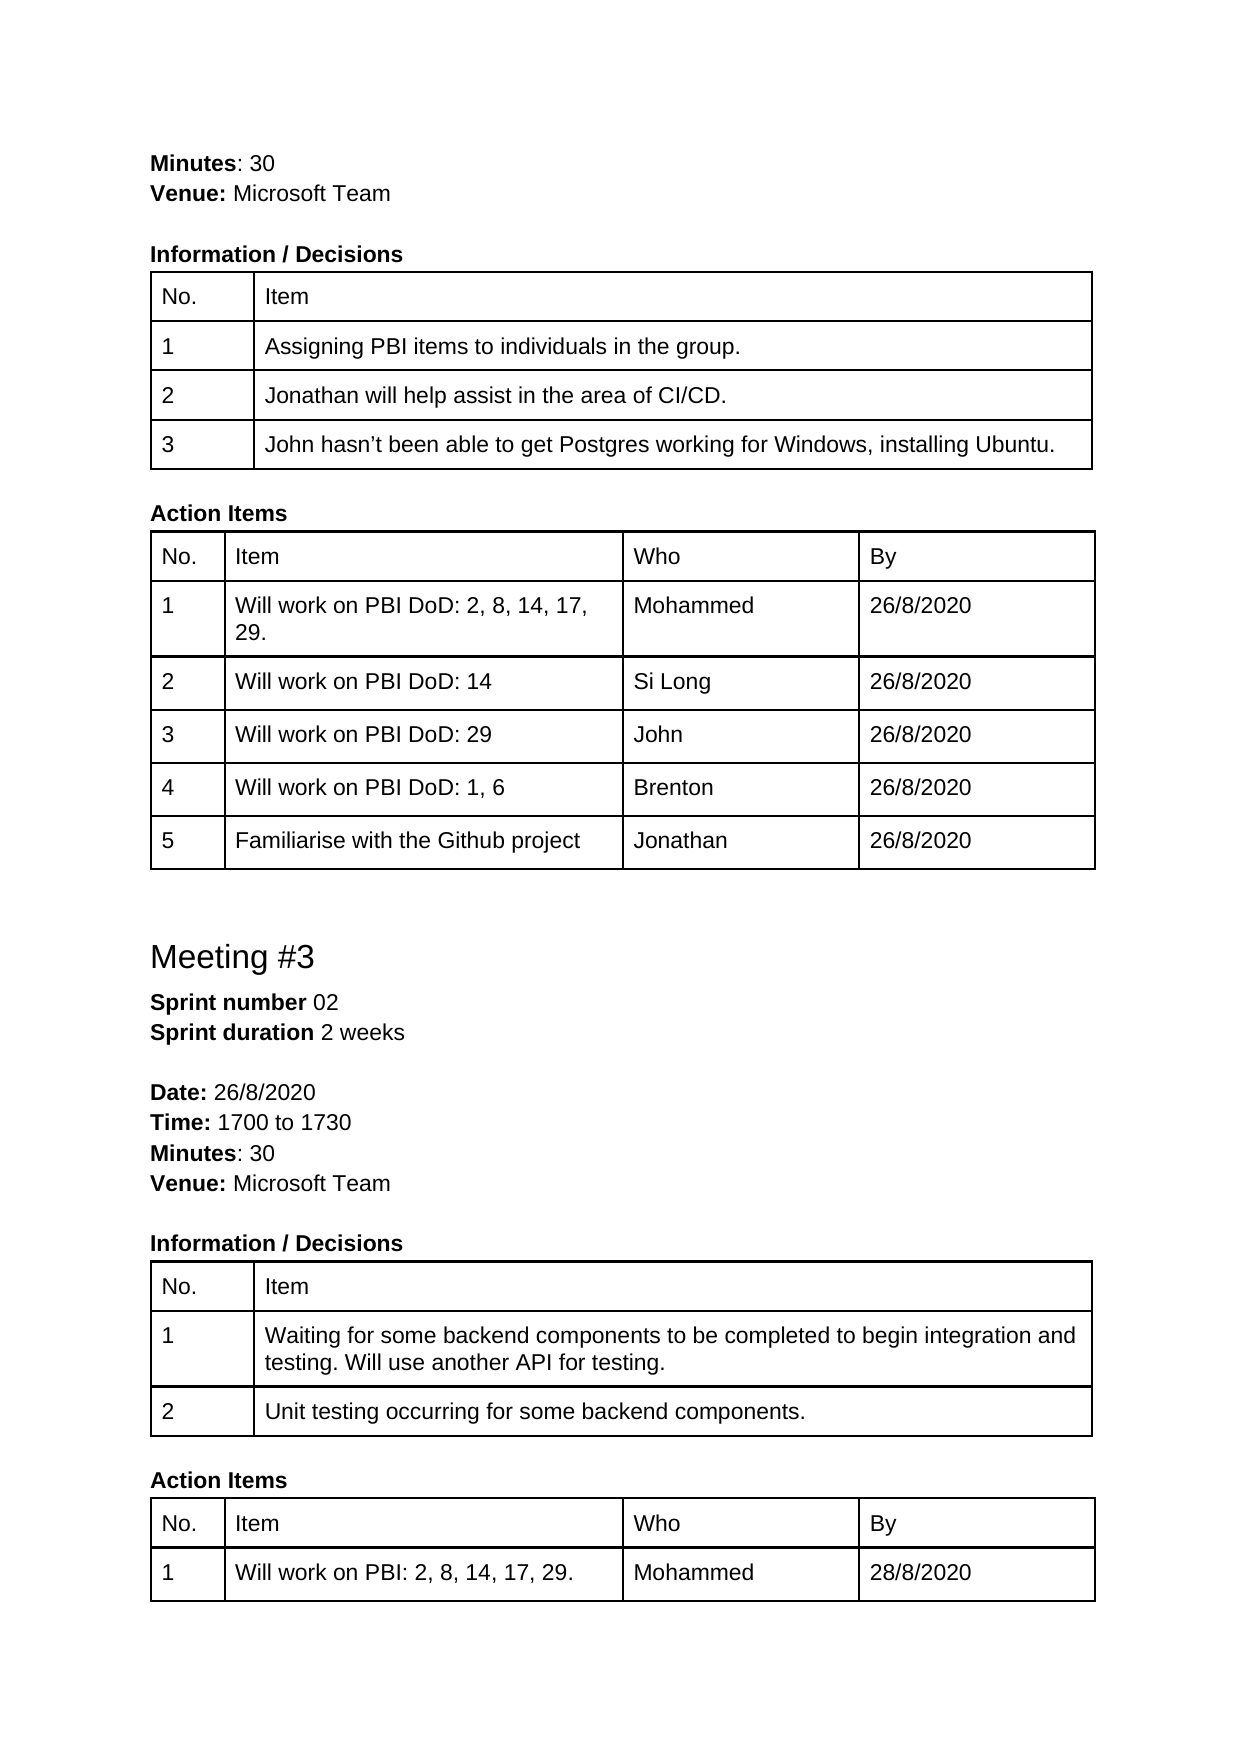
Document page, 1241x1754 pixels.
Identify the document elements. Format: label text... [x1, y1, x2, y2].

table_cell John [624, 711, 858, 762]
table_header By [860, 1499, 1094, 1546]
table_cell 1 [152, 1549, 224, 1599]
text Venue: Microsoft Team [150, 1170, 1094, 1196]
table_header By [860, 533, 1094, 580]
table_cell 26/8/2020 [860, 658, 1094, 708]
table_cell 28/8/2020 [860, 1549, 1094, 1599]
table_header No. [152, 533, 224, 580]
table_header Item [226, 1499, 622, 1546]
subtitle Meeting #3 [150, 938, 1094, 976]
table_cell 2 [152, 371, 253, 419]
table_cell 5 [152, 817, 224, 868]
table_cell Will work on PBI DoD: 2, 8, 14, 17, 29. [226, 582, 622, 655]
table_cell Will work on PBI DoD: 29 [226, 711, 622, 762]
text Sprint number 02 [150, 988, 1094, 1015]
table_cell 26/8/2020 [860, 582, 1094, 655]
table_cell 3 [152, 421, 253, 468]
table_header Item [255, 1263, 1091, 1310]
text Minutes: 30 [150, 150, 1094, 176]
table_cell 1 [152, 582, 224, 655]
table_header No. [152, 273, 253, 320]
table_cell Will work on PBI: 2, 8, 14, 17, 29. [226, 1549, 622, 1599]
text Information / Decisions [150, 1230, 1094, 1257]
table_cell Will work on PBI DoD: 14 [226, 658, 622, 708]
table_cell Waiting for some backend components to be completed to begin integration and testing. Will use another API for testing. [255, 1312, 1091, 1385]
table_cell 26/8/2020 [860, 764, 1094, 815]
table_cell Assigning PBI items to individuals in the group. [255, 322, 1091, 369]
table_cell 4 [152, 764, 224, 815]
table_cell Brenton [624, 764, 858, 815]
table_cell Will work on PBI DoD: 1, 6 [226, 764, 622, 815]
table_cell 26/8/2020 [860, 817, 1094, 868]
text Information / Decisions [150, 241, 1094, 267]
table_header No. [152, 1263, 253, 1310]
table_cell Mohammed [624, 582, 858, 655]
table_header Who [624, 533, 858, 580]
text Venue: Microsoft Team [150, 180, 1094, 207]
table_header Item [255, 273, 1091, 320]
text Action Items [150, 500, 1094, 527]
text Action Items [150, 1467, 1094, 1493]
table_header Item [226, 533, 622, 580]
text Minutes: 30 [150, 1139, 1094, 1166]
text Date: 26/8/2020 [150, 1079, 1094, 1106]
table_cell Unit testing occurring for some backend components. [255, 1388, 1091, 1434]
table_cell John hasn’t been able to get Postgres working for Windows, installing Ubuntu. [255, 421, 1091, 468]
table_cell Si Long [624, 658, 858, 708]
table_cell 2 [152, 658, 224, 708]
text Time: 1700 to 1730 [150, 1109, 1094, 1136]
table_header Who [624, 1499, 858, 1546]
table_cell Mohammed [624, 1549, 858, 1599]
table_cell 26/8/2020 [860, 711, 1094, 762]
text Sprint duration 2 weeks [150, 1019, 1094, 1045]
table_cell Familiarise with the Github project [226, 817, 622, 868]
table_header No. [152, 1499, 224, 1546]
table_cell 2 [152, 1388, 253, 1434]
table_cell Jonathan will help assist in the area of CI/CD. [255, 371, 1091, 419]
table_cell 1 [152, 1312, 253, 1385]
table_cell 1 [152, 322, 253, 369]
table_cell Jonathan [624, 817, 858, 868]
table_cell 3 [152, 711, 224, 762]
